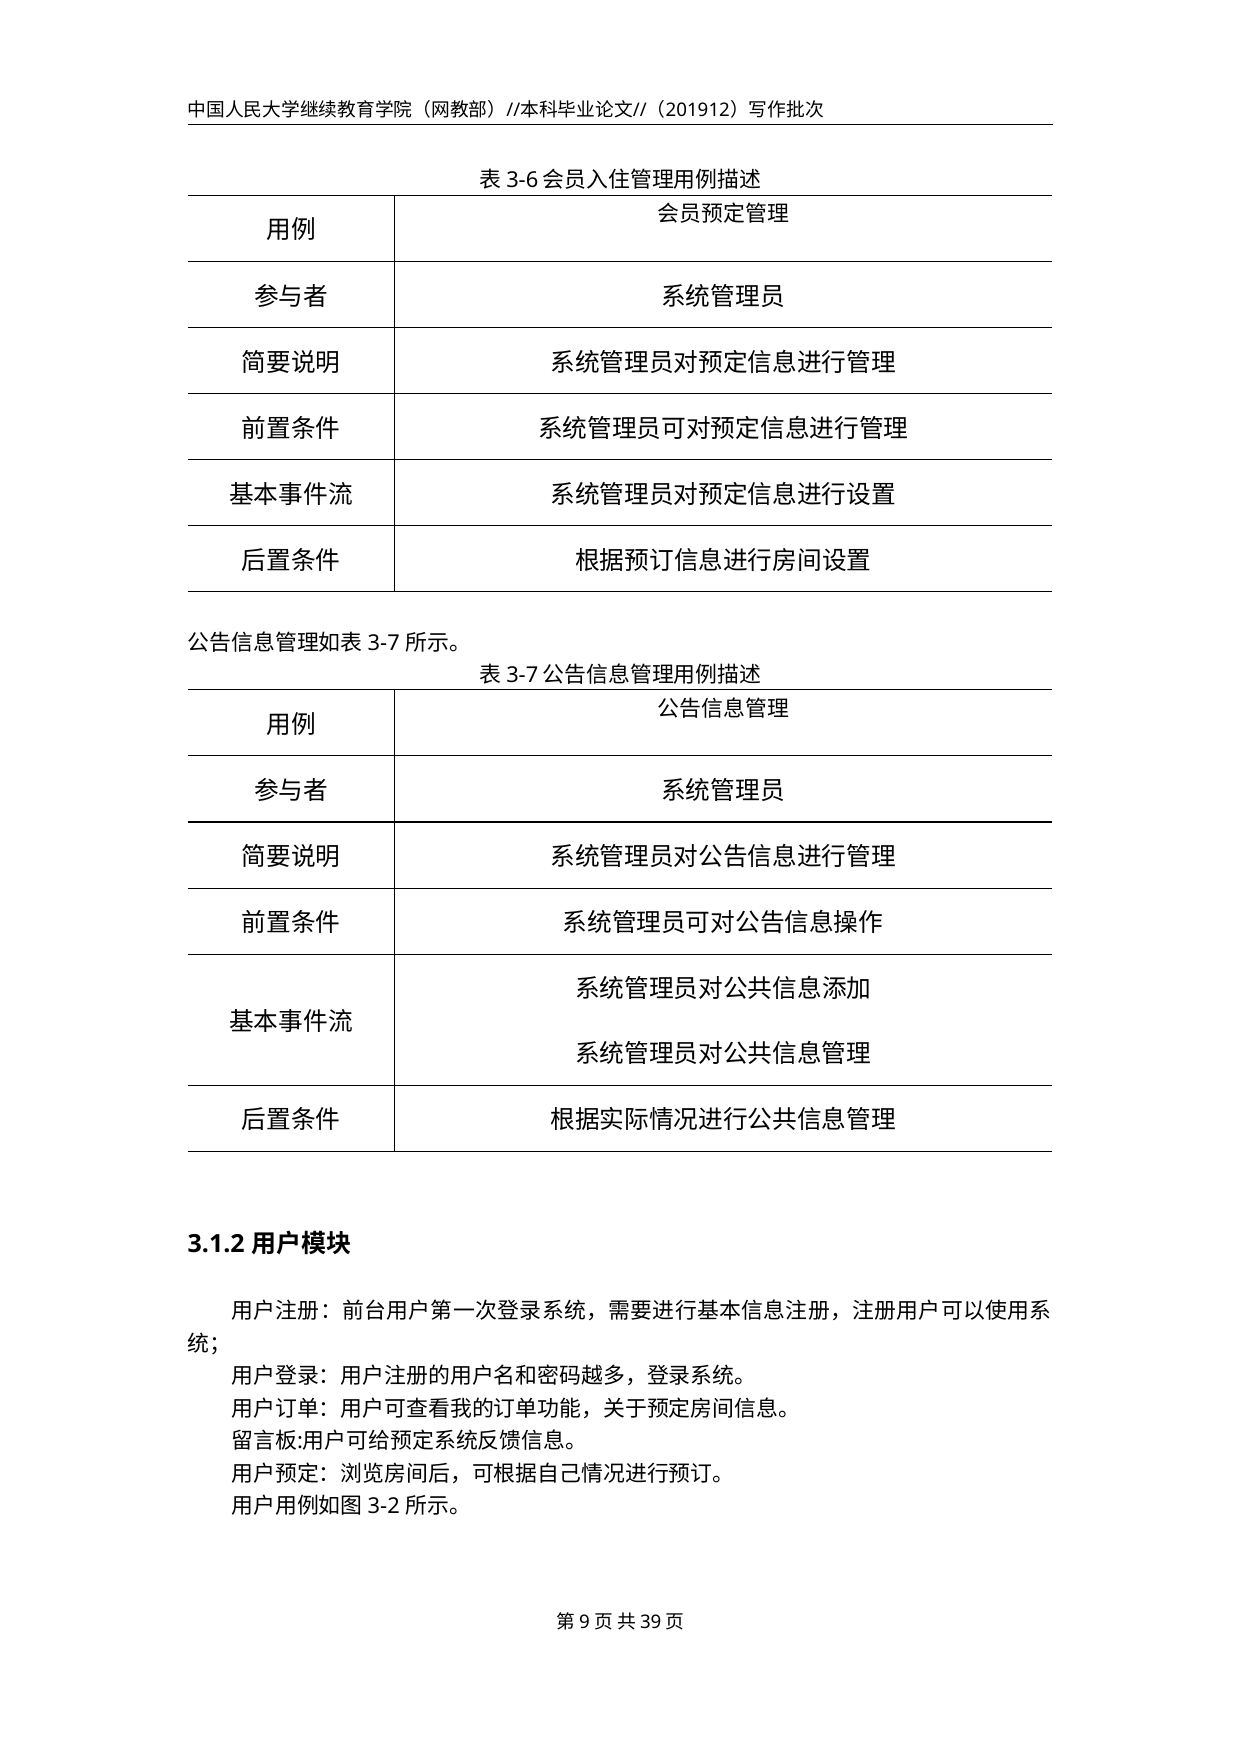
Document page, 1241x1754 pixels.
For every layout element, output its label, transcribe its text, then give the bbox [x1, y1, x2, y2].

text 用户登录：用户注册的用户名和密码越多，登录系统。 [187, 1358, 1053, 1390]
table_cell 系统管理员可对公告信息操作 [395, 889, 1052, 953]
table_header 公告信息管理 [395, 690, 1052, 755]
table_cell 根据实际情况进行公共信息管理 [395, 1086, 1052, 1151]
table_cell 前置条件 [188, 394, 394, 459]
text 用户注册：前台用户第一次登录系统，需要进行基本信息注册，注册用户可以使用系统； [187, 1293, 1053, 1358]
table_cell 参与者 [188, 262, 394, 327]
table_cell 系统管理员 [395, 262, 1052, 327]
text 用户订单：用户可查看我的订单功能，关于预定房间信息。 [187, 1390, 1053, 1423]
table_cell 根据预订信息进行房间设置 [395, 526, 1052, 591]
table_cell 后置条件 [188, 526, 394, 591]
table_cell 系统管理员对预定信息进行管理 [395, 328, 1052, 393]
text 表 3-6会员入住管理用例描述 [187, 162, 1053, 194]
table_cell 后置条件 [188, 1086, 394, 1151]
table_header 用例 [188, 690, 394, 755]
table_cell 系统管理员对公共信息添加 系统管理员对公共信息管理 [395, 955, 1052, 1084]
table_cell 基本事件流 [188, 460, 394, 525]
table_cell 简要说明 [188, 823, 394, 887]
subtitle 3.1.2 用户模块 [187, 1209, 1053, 1274]
text 用户用例如图 3-2 所示。 [187, 1488, 1053, 1520]
text 公告信息管理如表 3-7 所示。 [187, 624, 1053, 657]
table_cell 参与者 [188, 756, 394, 821]
table_header 用例 [188, 196, 394, 261]
table_header 会员预定管理 [395, 196, 1052, 261]
table_cell 简要说明 [188, 328, 394, 393]
table_cell 系统管理员对公告信息进行管理 [395, 823, 1052, 887]
text 留言板:用户可给预定系统反馈信息。 [187, 1423, 1053, 1455]
text 用户预定：浏览房间后，可根据自己情况进行预订。 [187, 1455, 1053, 1488]
text 表 3-7公告信息管理用例描述 [187, 657, 1053, 689]
table_cell 基本事件流 [188, 955, 394, 1084]
table_cell 系统管理员 [395, 756, 1052, 821]
table_cell 系统管理员可对预定信息进行管理 [395, 394, 1052, 459]
table_cell 系统管理员对预定信息进行设置 [395, 460, 1052, 525]
table_cell 前置条件 [188, 889, 394, 953]
